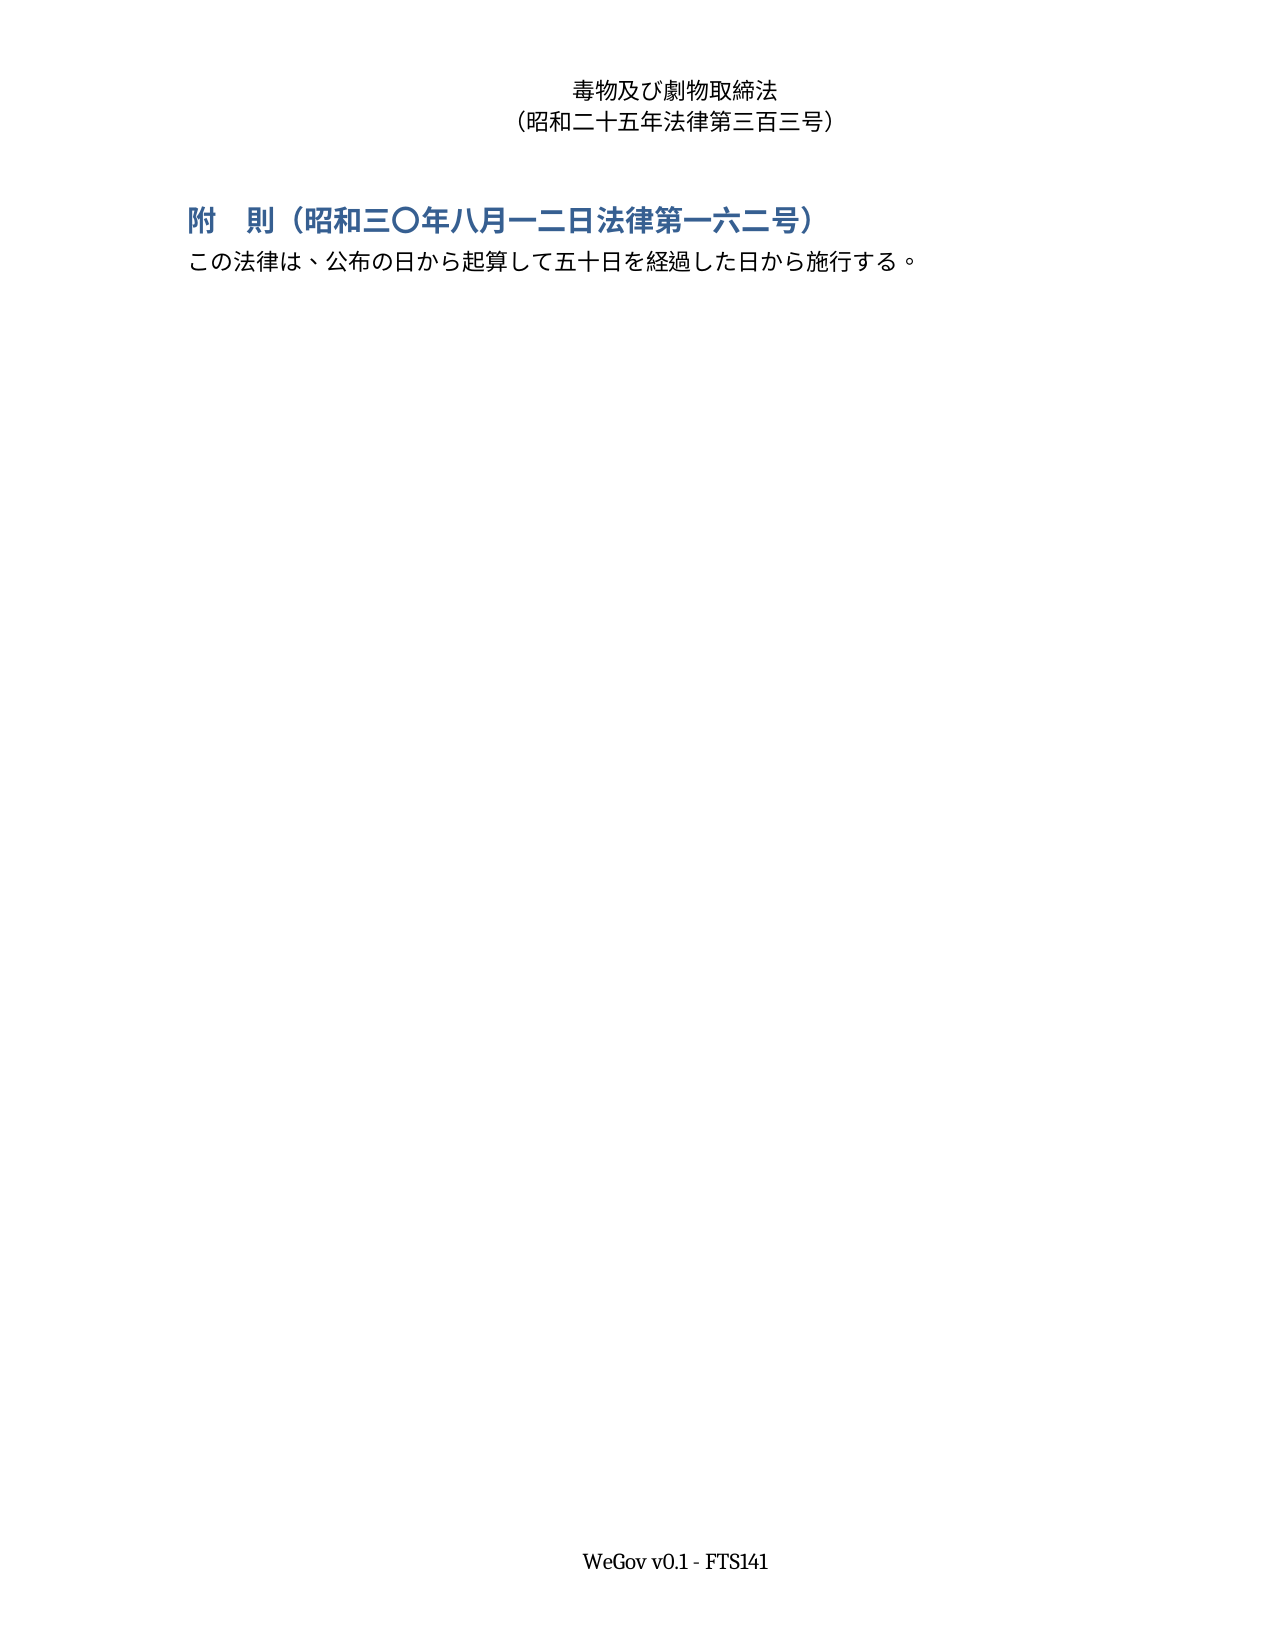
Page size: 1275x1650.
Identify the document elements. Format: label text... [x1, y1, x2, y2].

subtitle 附 則（昭和三〇年八月一二日法律第一六二号） [187, 200, 1087, 240]
text この法律は、公布の日から起算して五十日を経過した日から施行する。 [187, 246, 1087, 277]
